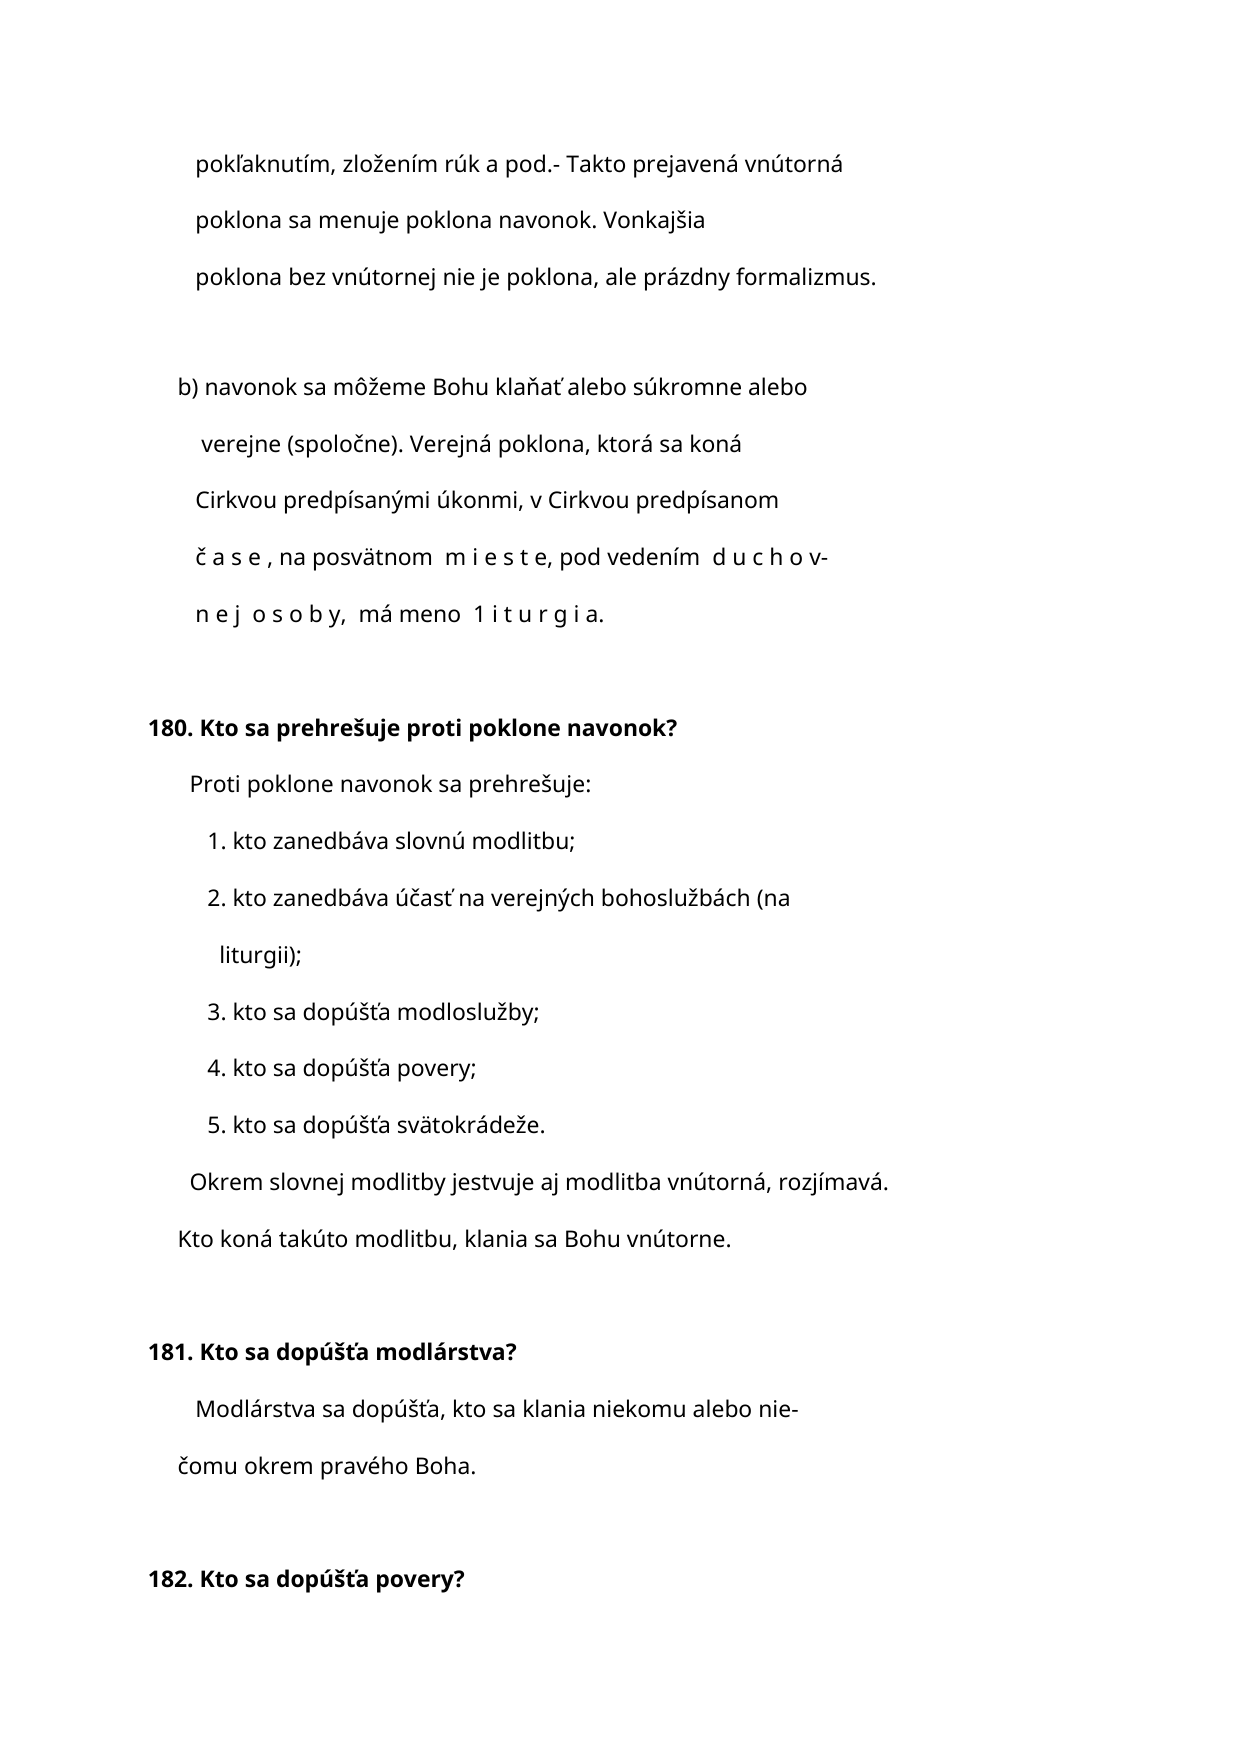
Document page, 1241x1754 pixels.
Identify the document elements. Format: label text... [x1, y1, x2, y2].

text Cirkvou predpísanými úkonmi, v Cirkvou predpísanom [148, 484, 1093, 516]
text pokľaknutím, zložením rúk a pod.- Takto prejavená vnútorná [148, 148, 1093, 179]
text 180. Kto sa prehrešuje proti poklone navonok? [148, 712, 1093, 743]
text liturgii); [148, 939, 1093, 970]
text b) navonok sa môžeme Bohu klaňať alebo súkromne alebo [148, 371, 1093, 402]
text 181. Kto sa dopúšťa modlárstva? [148, 1336, 1093, 1367]
text 1. kto zanedbáva slovnú modlitbu; [148, 825, 1093, 856]
text poklona bez vnútornej nie je poklona, ale prázdny formalizmus. [148, 261, 1093, 292]
text 3. kto sa dopúšťa modloslužby; [148, 995, 1093, 1027]
text Okrem slovnej modlitby jestvuje aj modlitba vnútorná, rozjímavá. [148, 1166, 1093, 1197]
text Proti poklone navonok sa prehrešuje: [148, 768, 1093, 799]
text čomu okrem pravého Boha. [148, 1449, 1093, 1481]
text č a s e , na posvätnom m i e s t e, pod vedením d u c h o v- [148, 541, 1093, 572]
text 5. kto sa dopúšťa svätokrádeže. [148, 1109, 1093, 1140]
text 4. kto sa dopúšťa povery; [148, 1052, 1093, 1083]
text 182. Kto sa dopúšťa povery? [148, 1563, 1093, 1594]
text 2. kto zanedbáva účasť na verejných bohoslužbách (na [148, 882, 1093, 913]
text Kto koná takúto modlitbu, klania sa Bohu vnútorne. [148, 1222, 1093, 1254]
text verejne (spoločne). Verejná poklona, ktorá sa koná [148, 428, 1093, 459]
text n e j o s o b y, má meno 1 i t u r g i a. [148, 598, 1093, 629]
text poklona sa menuje poklona navonok. Vonkajšia [148, 204, 1093, 236]
text Modlárstva sa dopúšťa, kto sa klania niekomu alebo nie- [148, 1393, 1093, 1424]
